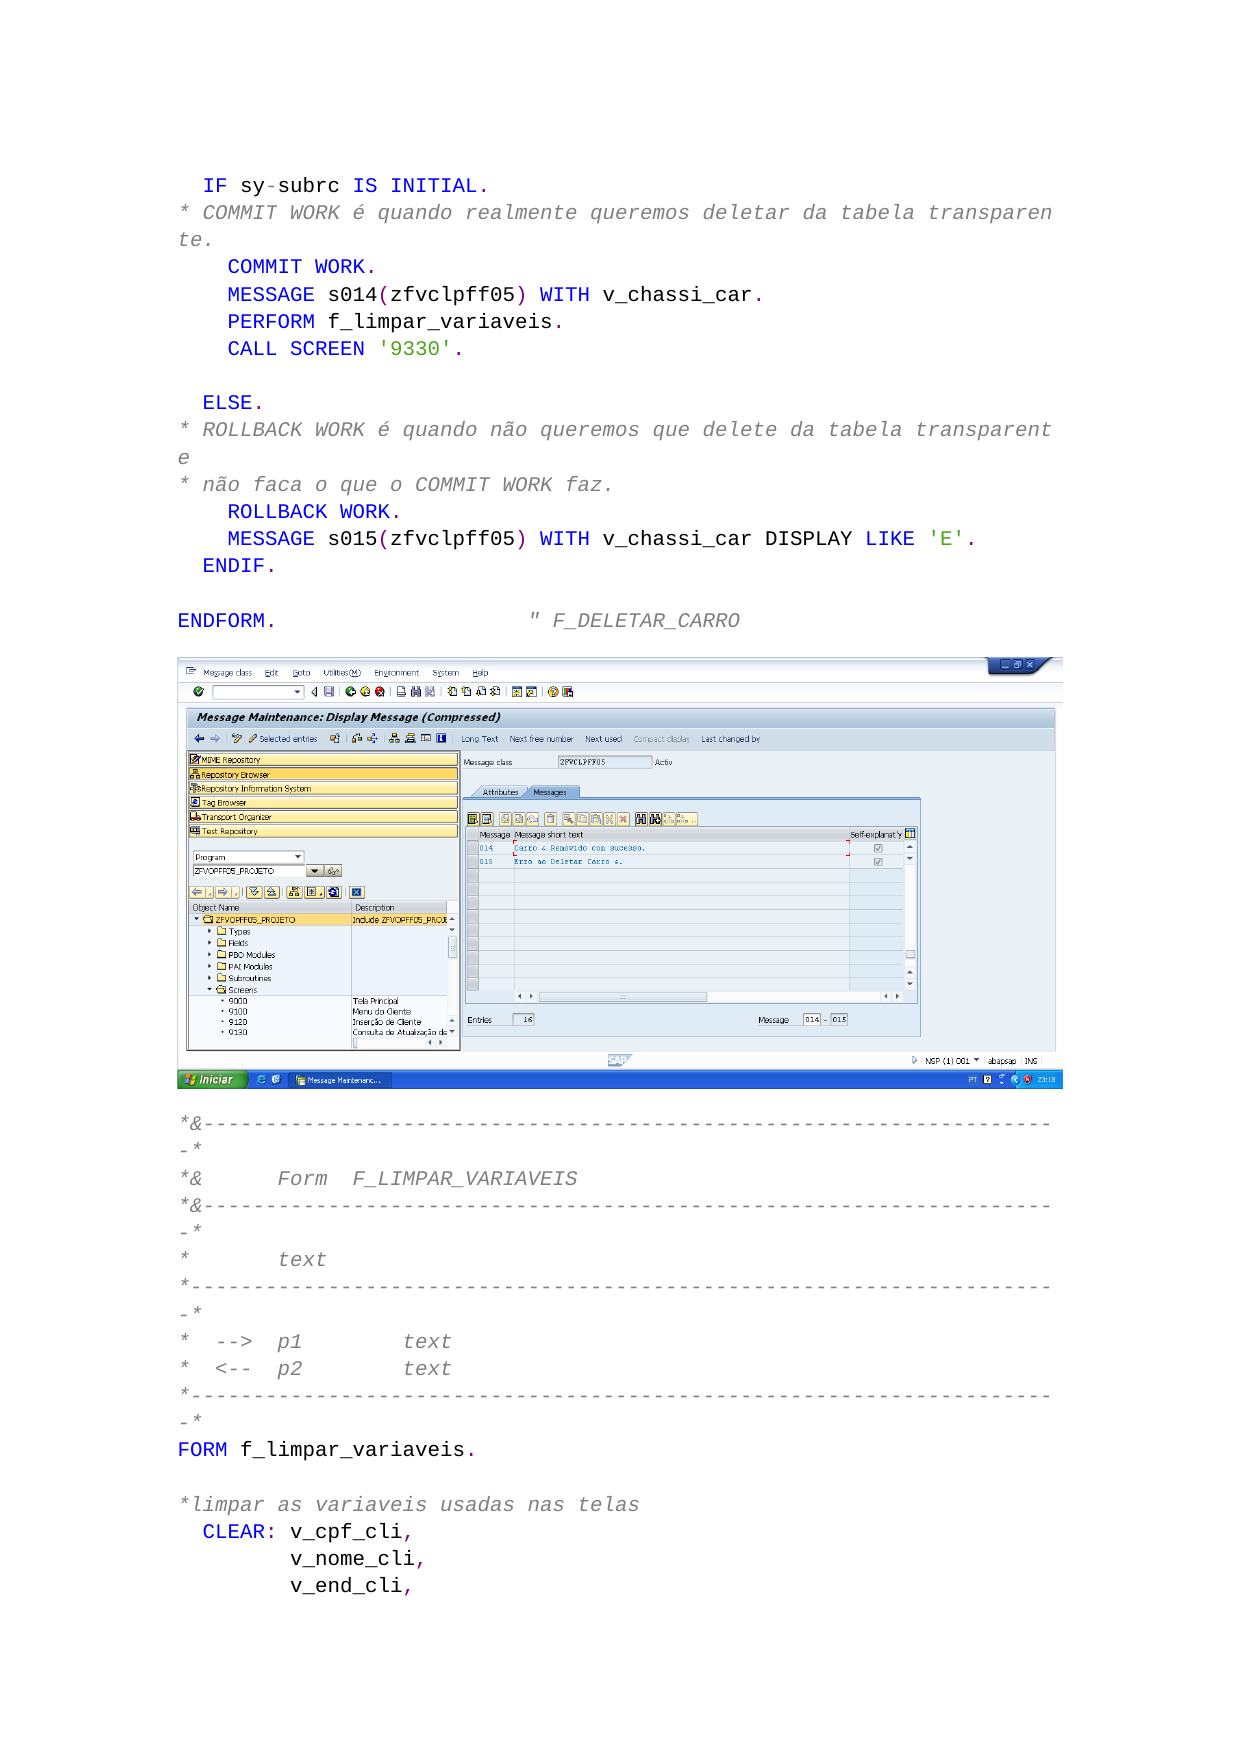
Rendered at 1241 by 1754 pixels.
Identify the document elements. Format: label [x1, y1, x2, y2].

picture [177, 657, 1063, 1089]
text [177, 148, 1063, 633]
text [177, 1113, 1063, 1599]
